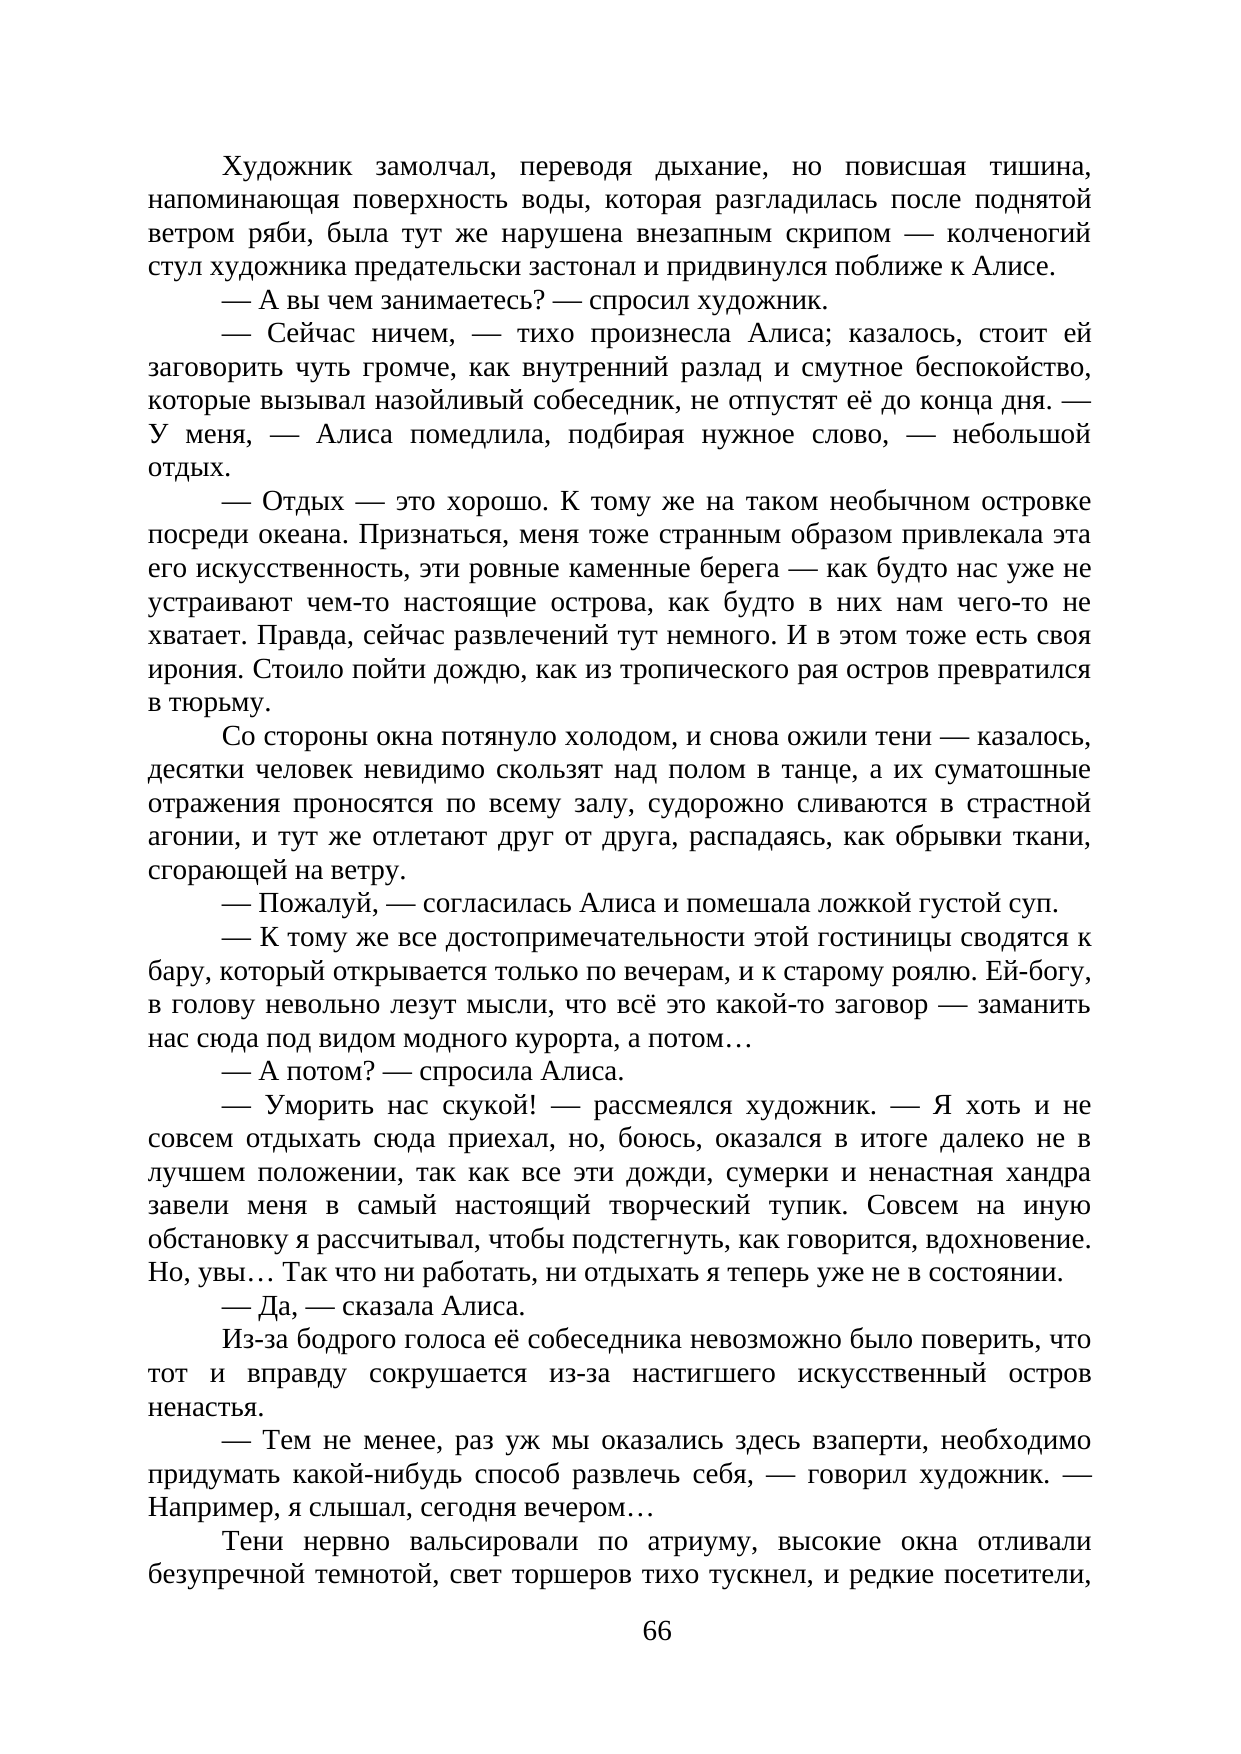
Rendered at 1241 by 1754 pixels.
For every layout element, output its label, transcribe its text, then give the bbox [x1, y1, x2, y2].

text — А потом? — спросила Алиса. [148, 1053, 1092, 1087]
text — А вы чем занимаетесь? — спросил художник. [148, 282, 1092, 315]
text — Пожалуй, — согласилась Алиса и помешала ложкой густой суп. [148, 886, 1092, 919]
text — Тем не менее, раз уж мы оказались здесь взаперти, необходимо придумать какой-нибудь способ развлечь себя, — говорил художник. — Например, я слышал, сегодня вечером… [148, 1422, 1092, 1523]
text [148, 1523, 1092, 1590]
text — Отдых — это хорошо. К тому же на таком необычном островке посреди океана. Признаться, меня тоже странным образом привлекала эта его искусственность, эти ровные каменные берега — как будто нас уже не устраивают чем-то настоящие острова, как будто в них нам чего-то не хватает. Правда, сейчас развлечений тут немного. И в этом тоже есть своя ирония. Стоило пойти дождю, как из тропического рая остров превратился в тюрьму. [148, 483, 1092, 718]
text Художник замолчал, переводя дыхание, но повисшая тишина, напоминающая поверхность воды, которая разгладилась после поднятой ветром ряби, была тут же нарушена внезапным скрипом — колченогий стул художника предательски застонал и придвинулся поближе к Алисе. [148, 148, 1092, 282]
text — К тому же все достопримечательности этой гостиницы сводятся к бару, который открывается только по вечерам, и к старому роялю. Ей-богу, в голову невольно лезут мысли, что всё это какой-то заговор — заманить нас сюда под видом модного курорта, а потом… [148, 919, 1092, 1053]
text Со стороны окна потянуло холодом, и снова ожили тени — казалось, десятки человек невидимо скользят над полом в танце, а их суматошные отражения проносятся по всему залу, судорожно сливаются в страстной агонии, и тут же отлетают друг от друга, распадаясь, как обрывки ткани, сгорающей на ветру. [148, 718, 1092, 886]
text Из-за бодрого голоса её собеседника невозможно было поверить, что тот и вправду сокрушается из-за настигшего искусственный остров ненастья. [148, 1322, 1092, 1422]
text — Сейчас ничем, — тихо произнесла Алиса; казалось, стоит ей заговорить чуть громче, как внутренний разлад и смутное беспокойство, которые вызывал назойливый собеседник, не отпустят её до конца дня. — У меня, — Алиса помедлила, подбирая нужное слово, — небольшой отдых. [148, 315, 1092, 483]
text — Да, — сказала Алиса. [148, 1288, 1092, 1322]
text — Уморить нас скукой! — рассмеялся художник. — Я хоть и не совсем отдыхать сюда приехал, но, боюсь, оказался в итоге далеко не в лучшем положении, так как все эти дожди, сумерки и ненастная хандра завели меня в самый настоящий творческий тупик. Совсем на иную обстановку я рассчитывал, чтобы подстегнуть, как говорится, вдохновение. Но, увы… Так что ни работать, ни отдыхать я теперь уже не в состоянии. [148, 1087, 1092, 1288]
